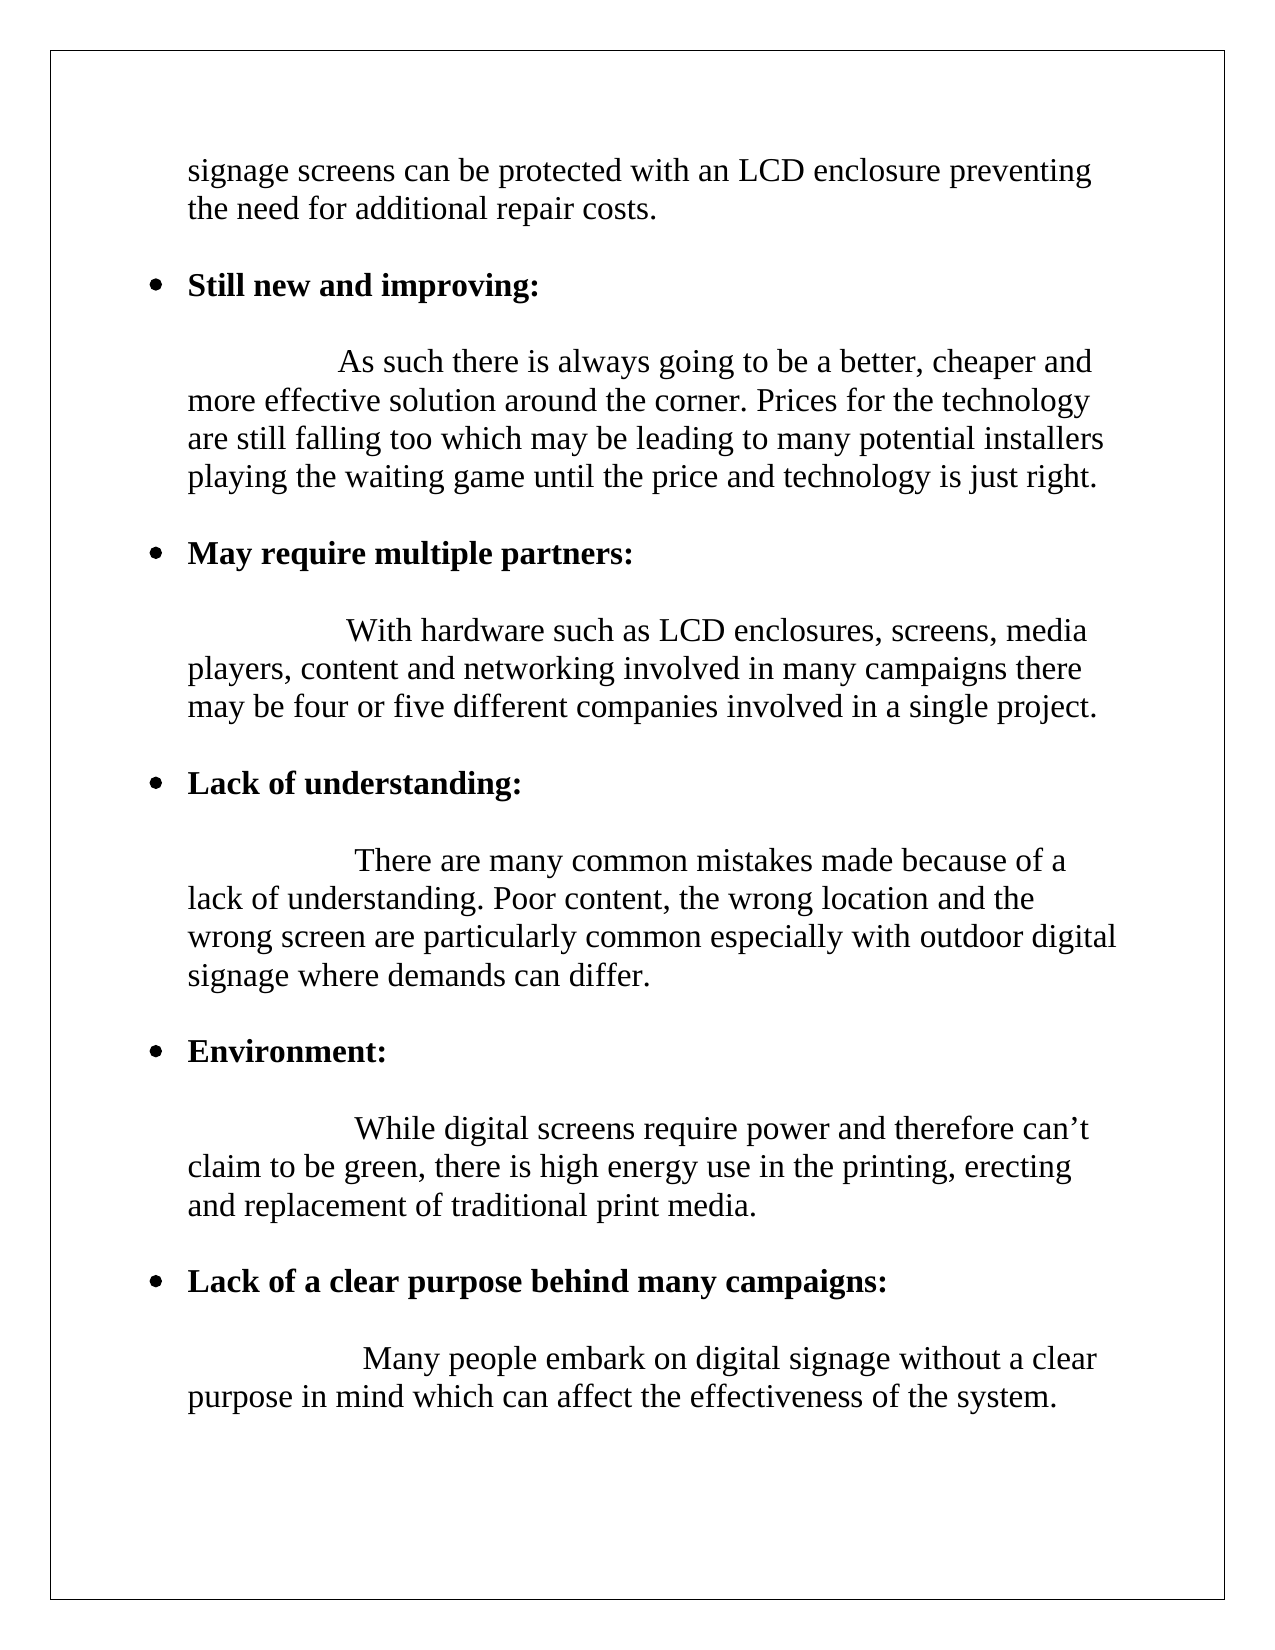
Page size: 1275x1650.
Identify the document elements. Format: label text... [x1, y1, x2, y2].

list With hardware such as LCD enclosures, screens, media players, content and networking involved in many campaigns there may be four or five different companies involved in a single project. [187, 610, 1125, 725]
list Still new and improving: [150, 265, 1125, 303]
list While digital screens require power and therefore can’t claim to be green, there is high energy use in the printing, erecting and replacement of traditional print media. [187, 1108, 1125, 1223]
list There are many common mistakes made because of a lack of understanding. Poor content, the wrong location and the wrong screen are particularly common especially with outdoor digital signage where demands can differ. [187, 840, 1125, 993]
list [187, 150, 1125, 227]
list Lack of a clear purpose behind many campaigns: [150, 1262, 1125, 1300]
list Environment: [150, 1032, 1125, 1070]
list Lack of understanding: [150, 763, 1125, 802]
list Many people embark on digital signage without a clear purpose in mind which can affect the effectiveness of the system. [187, 1338, 1125, 1415]
list May require multiple partners: [150, 533, 1125, 572]
list As such there is always going to be a better, cheaper and more effective solution around the corner. Prices for the technology are still falling too which may be leading to many potential installers playing the waiting game until the price and technology is just right. [187, 342, 1125, 495]
